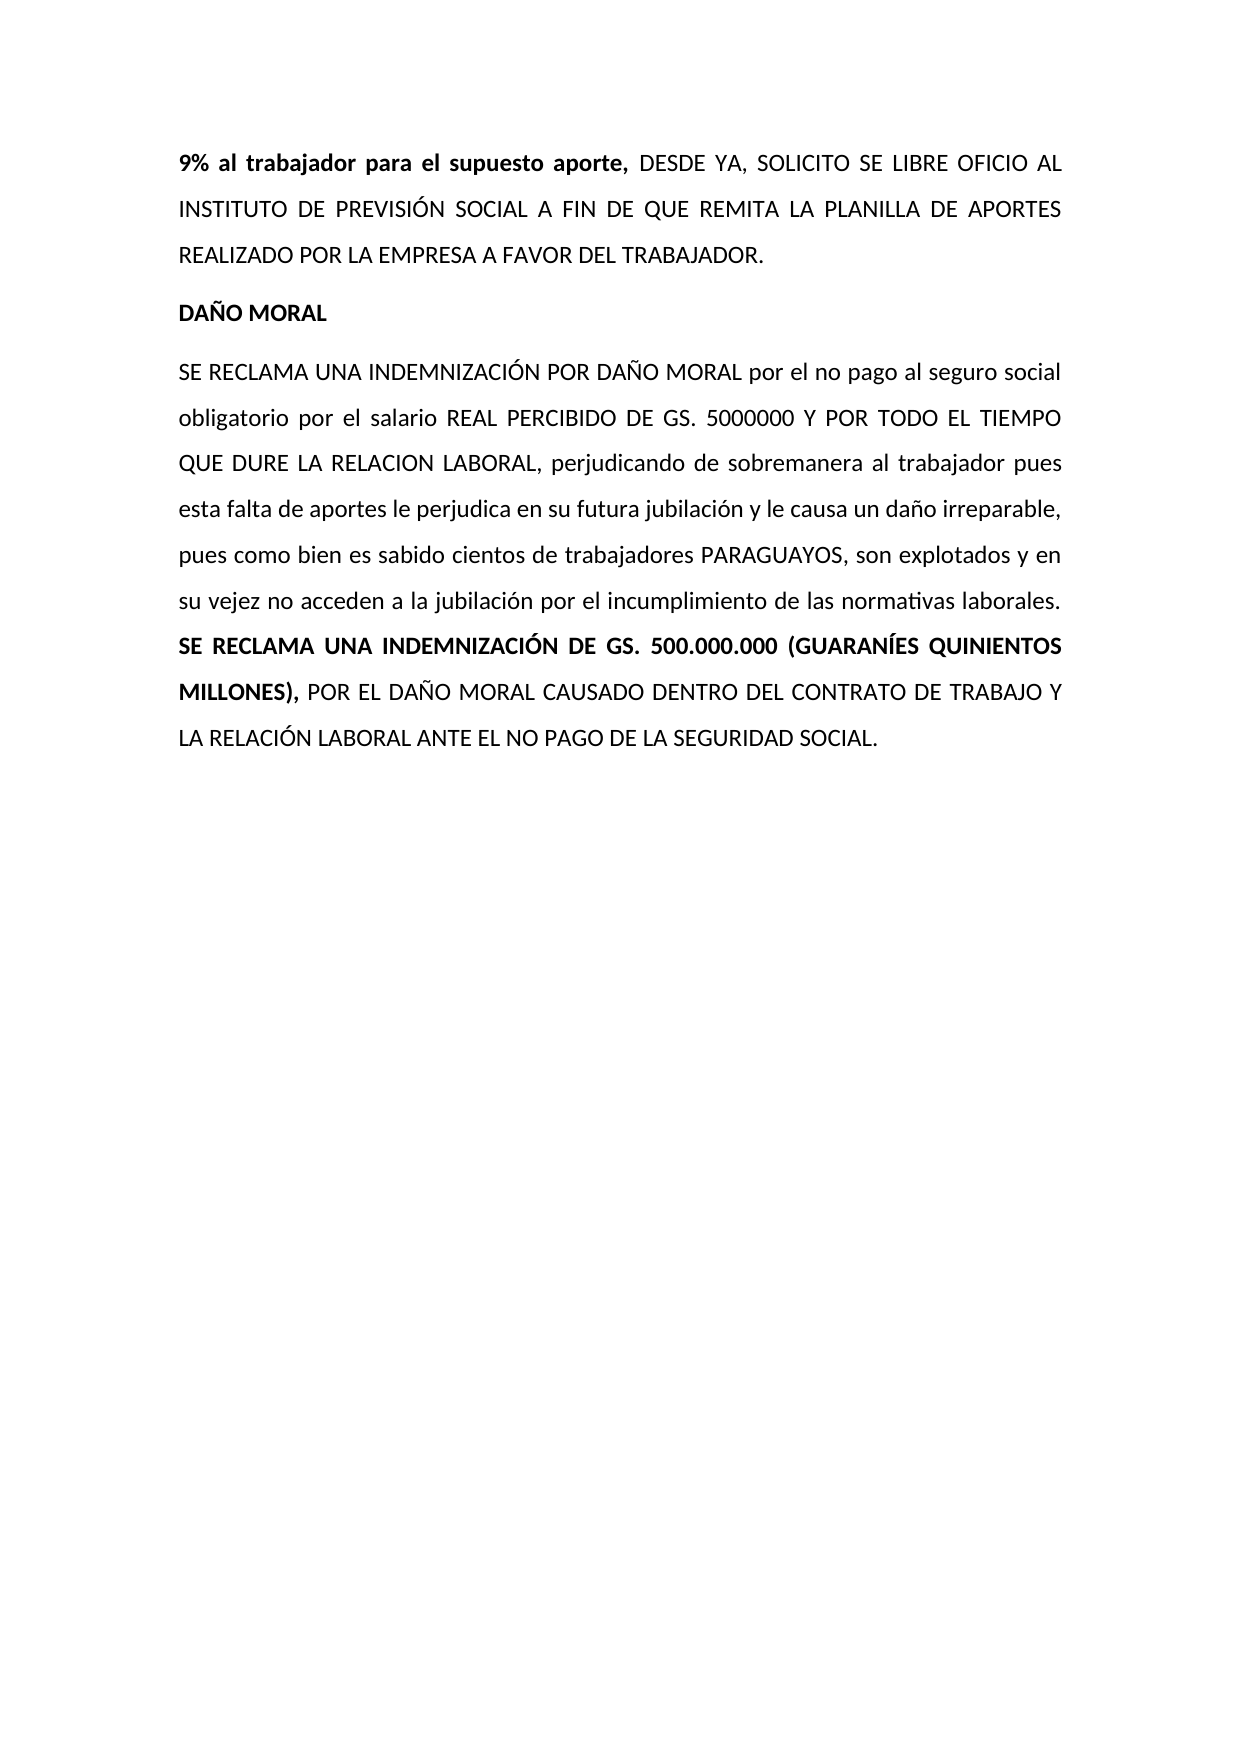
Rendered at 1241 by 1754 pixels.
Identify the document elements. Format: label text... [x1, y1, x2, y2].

text DAÑO MORAL [178, 298, 1063, 328]
text SE RECLAMA UNA INDEMNIZACIÓN POR DAÑO MORAL por el no pago al seguro social obligatorio por el salario REAL PERCIBIDO DE GS. 5000000 Y POR TODO EL TIEMPO QUE DURE LA RELACION LABORAL, perjudicando de sobremanera al trabajador pues esta falta de aportes le perjudica en su futura jubilación y le causa un daño irreparable, pues como bien es sabido cientos de trabajadores PARAGUAYOS, son explotados y en su vejez no acceden a la jubilación por el incumplimiento de las normativas laborales. SE RECLAMA UNA INDEMNIZACIÓN DE GS. 500.000.000 (GUARANÍES QUINIENTOS MILLONES), POR EL DAÑO MORAL CAUSADO DENTRO DEL CONTRATO DE TRABAJO Y LA RELACIÓN LABORAL ANTE EL NO PAGO DE LA SEGURIDAD SOCIAL. [178, 356, 1063, 752]
